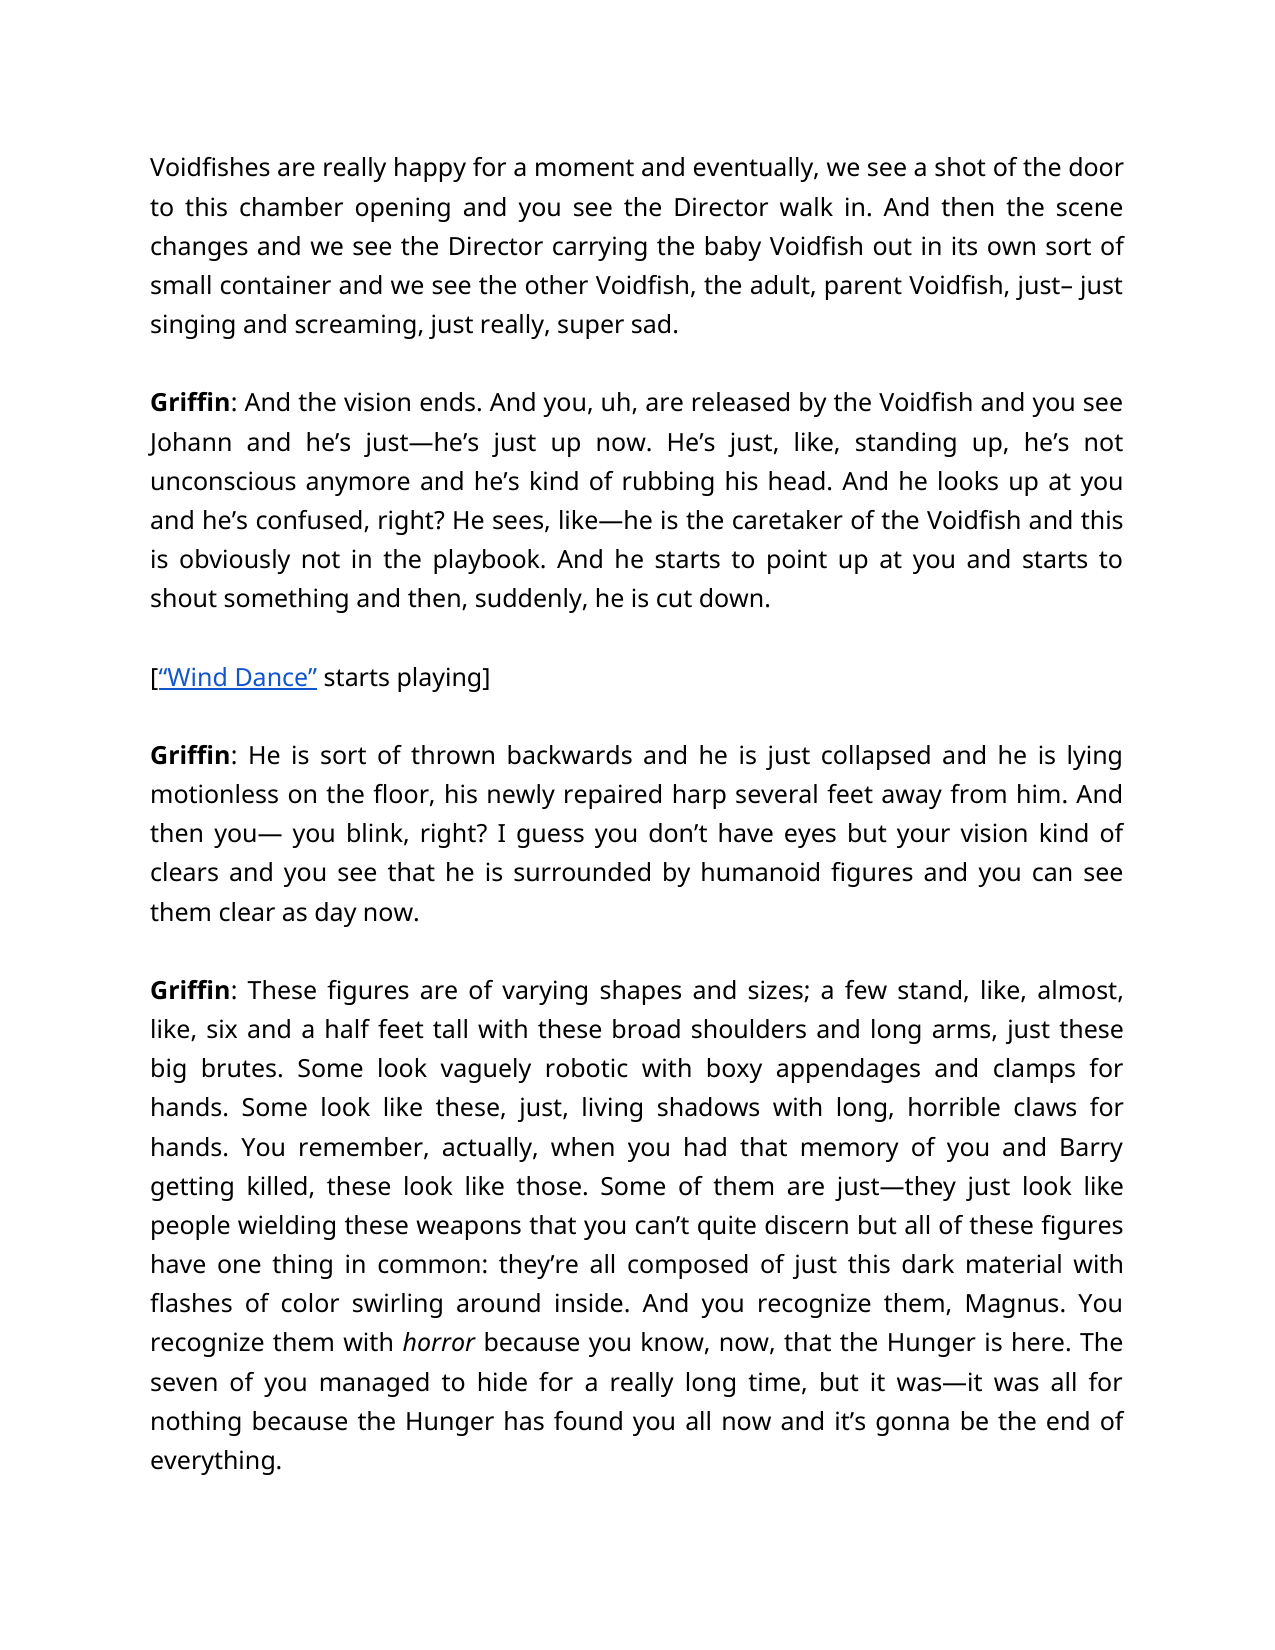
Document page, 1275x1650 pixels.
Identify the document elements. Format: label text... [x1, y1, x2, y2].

text [“Wind Dance” starts playing] [150, 659, 1125, 693]
text Griffin: And the vision ends. And you, uh, are released by the Voidfish and you see Johann and he’s just—he’s just up now. He’s just, like, standing up, he’s not unconscious anymore and he’s kind of rubbing his head. And he looks up at you and he’s confused, right? He sees, like—he is the caretaker of the Voidfish and this is obviously not in the playbook. And he starts to point up at you and starts to shout something and then, suddenly, he is cut down. [150, 385, 1125, 615]
text Griffin: These figures are of varying shapes and sizes; a few stand, like, almost, like, six and a half feet tall with these broad shoulders and long arms, just these big brutes. Some look vaguely robotic with boxy appendages and clamps for hands. Some look like these, just, living shadows with long, horrible claws for hands. You remember, actually, when you had that memory of you and Barry getting killed, these look like those. Some of them are just—they just look like people wielding these weapons that you can’t quite discern but all of these figures have one thing in common: they’re all composed of just this dark material with flashes of color swirling around inside. And you recognize them, Magnus. You recognize them with horror because you know, now, that the Hunger is here. The seven of you managed to hide for a really long time, but it was—it was all for nothing because the Hunger has found you all now and it’s gonna be the end of everything. [150, 972, 1125, 1477]
text Griffin: He is sort of thrown backwards and he is just collapsed and he is lying motionless on the floor, his newly repaired harp several feet away from him. And then you— you blink, right? I guess you don’t have eyes but your vision kind of clears and you see that he is surrounded by humanoid figures and you can see them clear as day now. [150, 737, 1125, 928]
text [150, 150, 1125, 341]
